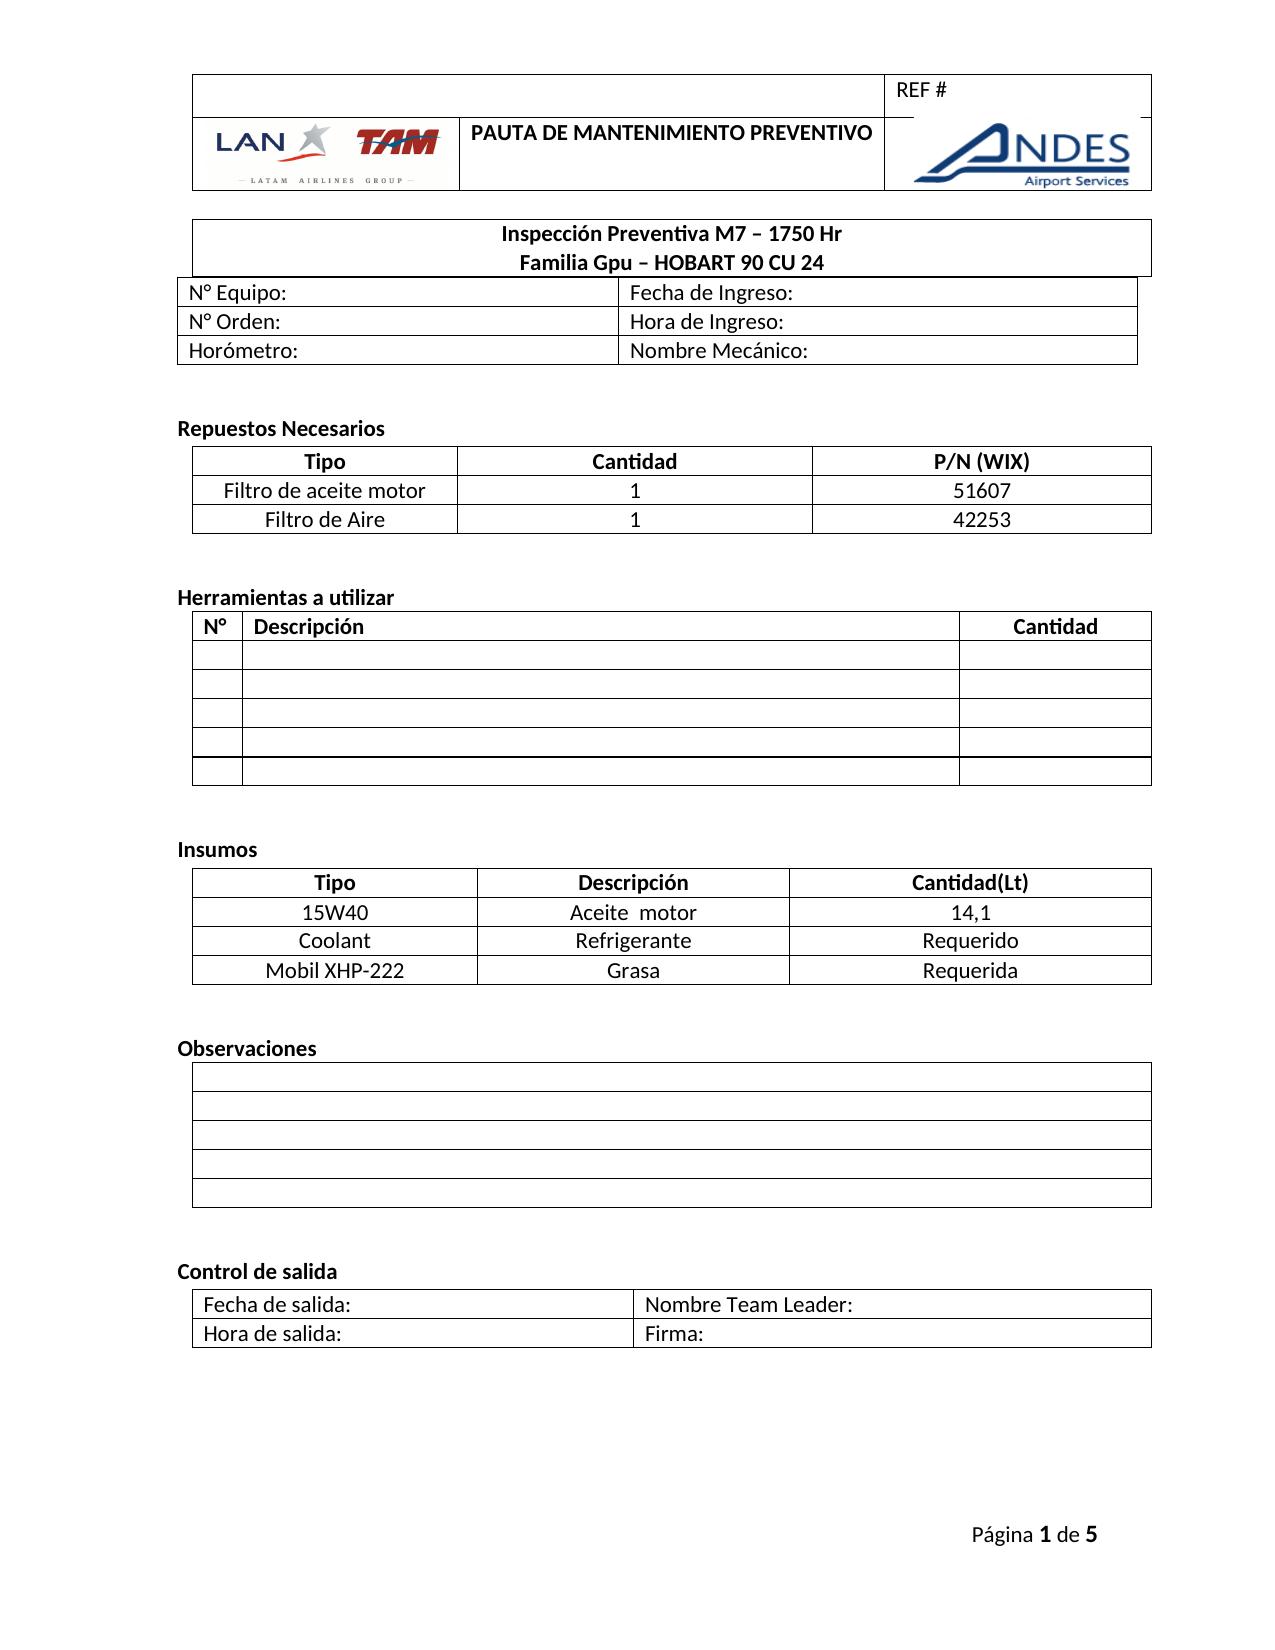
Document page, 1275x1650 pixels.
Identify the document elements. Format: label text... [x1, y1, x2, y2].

table_cell 14,1 [790, 898, 1151, 926]
table_cell [243, 758, 959, 785]
text Herramientas a utilizar [177, 583, 1098, 611]
table_cell Filtro de Aire [193, 505, 457, 533]
table_cell Horómetro: [178, 336, 618, 364]
table_cell Refrigerante [478, 927, 789, 955]
table_header N° Equipo: [178, 278, 618, 306]
table_cell N° Orden: [178, 307, 618, 335]
table_cell [243, 641, 959, 669]
table_cell Requerida [790, 956, 1151, 984]
text Observaciones [177, 1034, 1098, 1062]
picture [204, 191, 454, 195]
table_cell [243, 670, 959, 698]
table_cell Firma: [634, 1319, 1151, 1347]
table_cell 15W40 [193, 898, 477, 926]
table_header Fecha de salida: [193, 1290, 633, 1318]
table_cell Grasa [478, 956, 789, 984]
table_header Descripción [478, 869, 789, 897]
table_header Cantidad [458, 447, 812, 475]
table_cell [960, 728, 1151, 756]
table_cell Hora de salida: [193, 1319, 633, 1347]
table_header Nombre Team Leader: [634, 1290, 1151, 1318]
table_cell Mobil XHP-222 [193, 956, 477, 984]
table_cell Coolant [193, 927, 477, 955]
table_header Tipo [193, 869, 477, 897]
table_cell Hora de Ingreso: [619, 307, 1137, 335]
table_cell [193, 1150, 1151, 1178]
table_cell 1 [458, 505, 812, 533]
table_cell Requerido [790, 927, 1151, 955]
table_cell Aceite motor [478, 898, 789, 926]
table_cell [193, 1121, 1151, 1149]
table_cell 51607 [813, 476, 1151, 504]
table_header Tipo [193, 447, 457, 475]
table_cell 42253 [813, 505, 1151, 533]
table_cell [243, 728, 959, 756]
table_cell [243, 699, 959, 727]
table_cell [193, 1092, 1151, 1120]
table_cell [960, 758, 1151, 785]
table_header [193, 1063, 1151, 1091]
table_header Descripción [243, 612, 959, 640]
picture [204, 118, 454, 190]
text Control de salida [177, 1257, 1098, 1285]
text Insumos [177, 835, 1098, 863]
table_cell Nombre Mecánico: [619, 336, 1137, 364]
table_cell 1 [458, 476, 812, 504]
table_header Fecha de Ingreso: [619, 278, 1137, 306]
table_cell [193, 1179, 1151, 1207]
table_cell [193, 699, 242, 727]
table_cell [193, 670, 242, 698]
table_cell [960, 670, 1151, 698]
table_cell [960, 641, 1151, 669]
table_cell [193, 728, 242, 756]
table_cell Filtro de aceite motor [193, 476, 457, 504]
table_cell [193, 641, 242, 669]
table_header Inspección Preventiva M7 – 1750 Hr Familia Gpu – HOBART 90 CU 24 [193, 220, 1151, 276]
text Repuestos Necesarios [177, 414, 1098, 442]
picture [913, 117, 1141, 190]
table_cell [193, 758, 242, 785]
table_header Cantidad(Lt) [790, 869, 1151, 897]
table_cell [960, 699, 1151, 727]
table_header P/N (WIX) [813, 447, 1151, 475]
table_header Cantidad [960, 612, 1151, 640]
table_header N° [193, 612, 242, 640]
